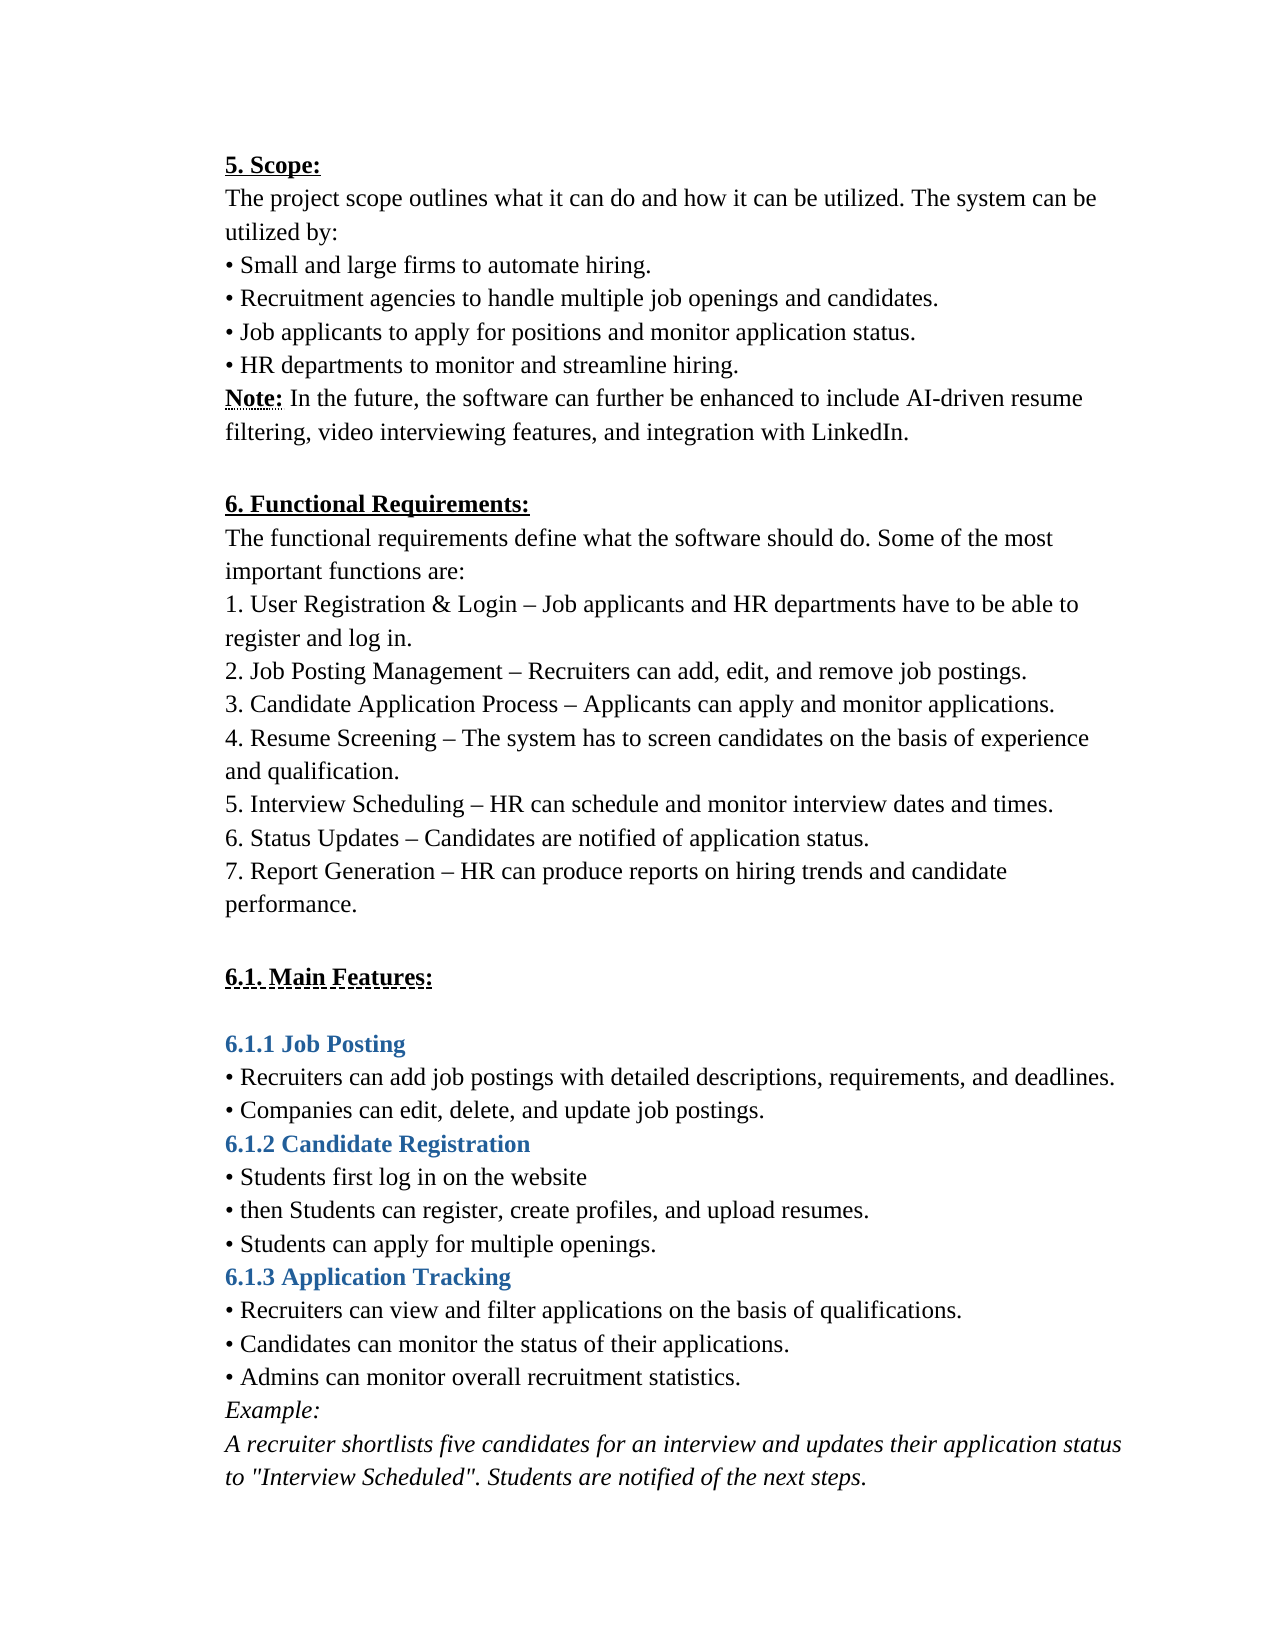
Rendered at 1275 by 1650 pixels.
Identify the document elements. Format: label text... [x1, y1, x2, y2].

list Example: [225, 1396, 1125, 1424]
list Note: In the future, the software can further be enhanced to include AI-driven resume filtering, video interviewing features, and integration with LinkedIn. [225, 383, 1125, 445]
list • Job applicants to apply for positions and monitor application status. [225, 317, 1125, 345]
list 1. User Registration & Login – Job applicants and HR departments have to be able to register and log in. [225, 589, 1125, 652]
list • Companies can edit, delete, and update job postings. [225, 1096, 1125, 1124]
list • Candidates can monitor the status of their applications. [225, 1329, 1125, 1358]
list 3. Candidate Application Process – Applicants can apply and monitor applications. [225, 689, 1125, 718]
list 6. Functional Requirements: [225, 489, 1125, 518]
list • Small and large firms to automate hiring. [225, 250, 1125, 279]
list • Students first log in on the website [225, 1162, 1125, 1191]
list 6.1.3 Application Tracking [225, 1262, 1125, 1291]
list 5. Interview Scheduling – HR can schedule and monitor interview dates and times. [225, 789, 1125, 818]
list • HR departments to monitor and streamline hiring. [225, 350, 1125, 379]
list • Recruitment agencies to handle multiple job openings and candidates. [225, 283, 1125, 312]
list 7. Report Generation – HR can produce reports on hiring trends and candidate performance. [225, 856, 1125, 918]
list 4. Resume Screening – The system has to screen candidates on the basis of experience and qualification. [225, 723, 1125, 785]
list 6.1.1 Job Posting [225, 1029, 1125, 1058]
list The functional requirements define what the software should do. Some of the most important functions are: [225, 523, 1125, 585]
list • Students can apply for multiple openings. [225, 1229, 1125, 1258]
list A recruiter shortlists five candidates for an interview and updates their application status to "Interview Scheduled". Students are notified of the next steps. [225, 1429, 1125, 1491]
list • then Students can register, create profiles, and upload resumes. [225, 1196, 1125, 1224]
list The project scope outlines what it can do and how it can be utilized. The system can be utilized by: [225, 183, 1125, 245]
list 6. Status Updates – Candidates are notified of application status. [225, 823, 1125, 852]
list 6.1.2 Candidate Registration [225, 1129, 1125, 1158]
list 6.1. Main Features: [225, 962, 1125, 991]
list 5. Scope: [225, 150, 1125, 179]
list • Recruiters can add job postings with detailed descriptions, requirements, and deadlines. [225, 1062, 1125, 1091]
list • Admins can monitor overall recruitment statistics. [225, 1362, 1125, 1391]
list 2. Job Posting Management – Recruiters can add, edit, and remove job postings. [225, 656, 1125, 685]
list • Recruiters can view and filter applications on the basis of qualifications. [225, 1296, 1125, 1324]
